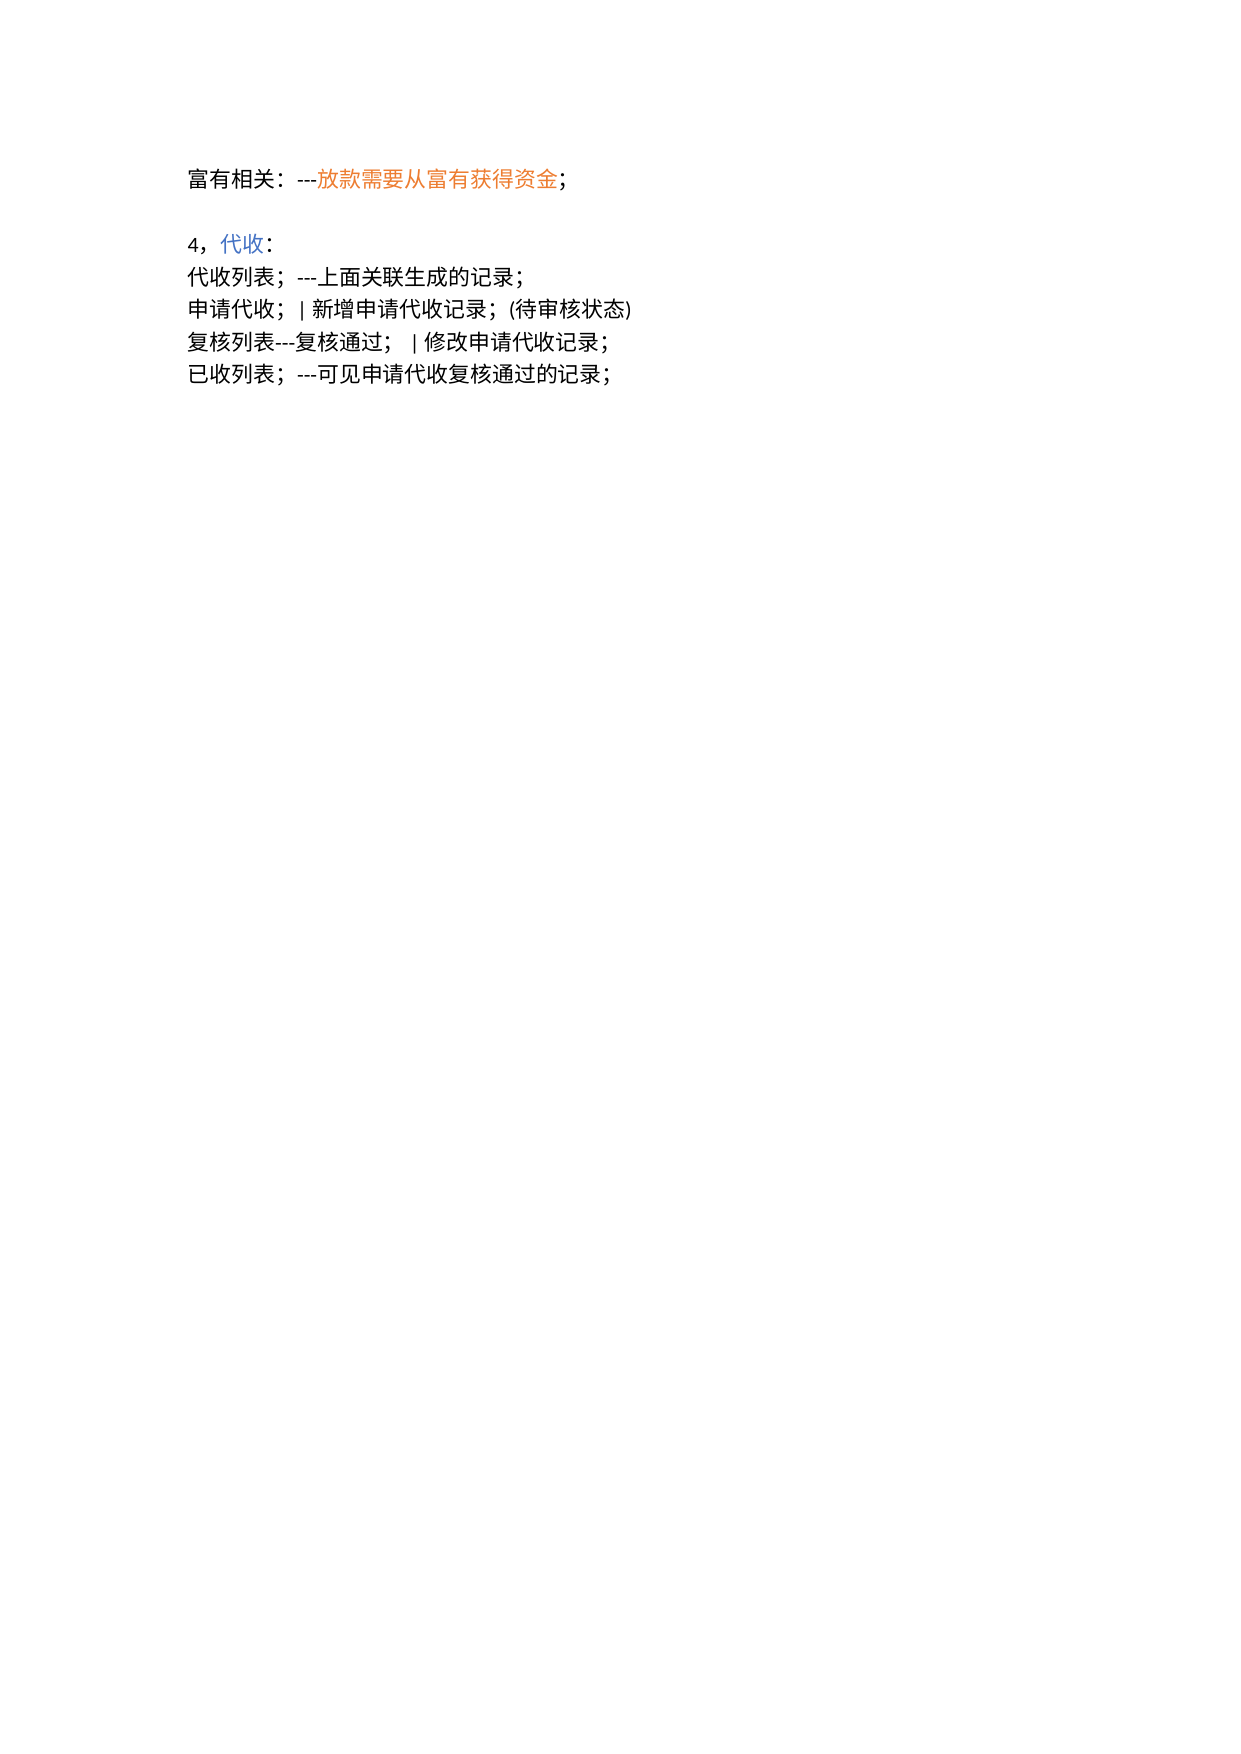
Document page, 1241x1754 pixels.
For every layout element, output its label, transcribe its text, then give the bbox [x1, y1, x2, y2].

text 申请代收；| 新增申请代收记录；(待审核状态) [187, 292, 1053, 324]
text 富有相关：---放款需要从富有获得资金； [187, 162, 1053, 194]
text 复核列表---复核通过； | 修改申请代收记录； [187, 324, 1053, 357]
text 已收列表；---可见申请代收复核通过的记录； [187, 357, 1053, 389]
text 代收列表；---上面关联生成的记录； [187, 259, 1053, 292]
text 4，代收： [187, 227, 1053, 259]
